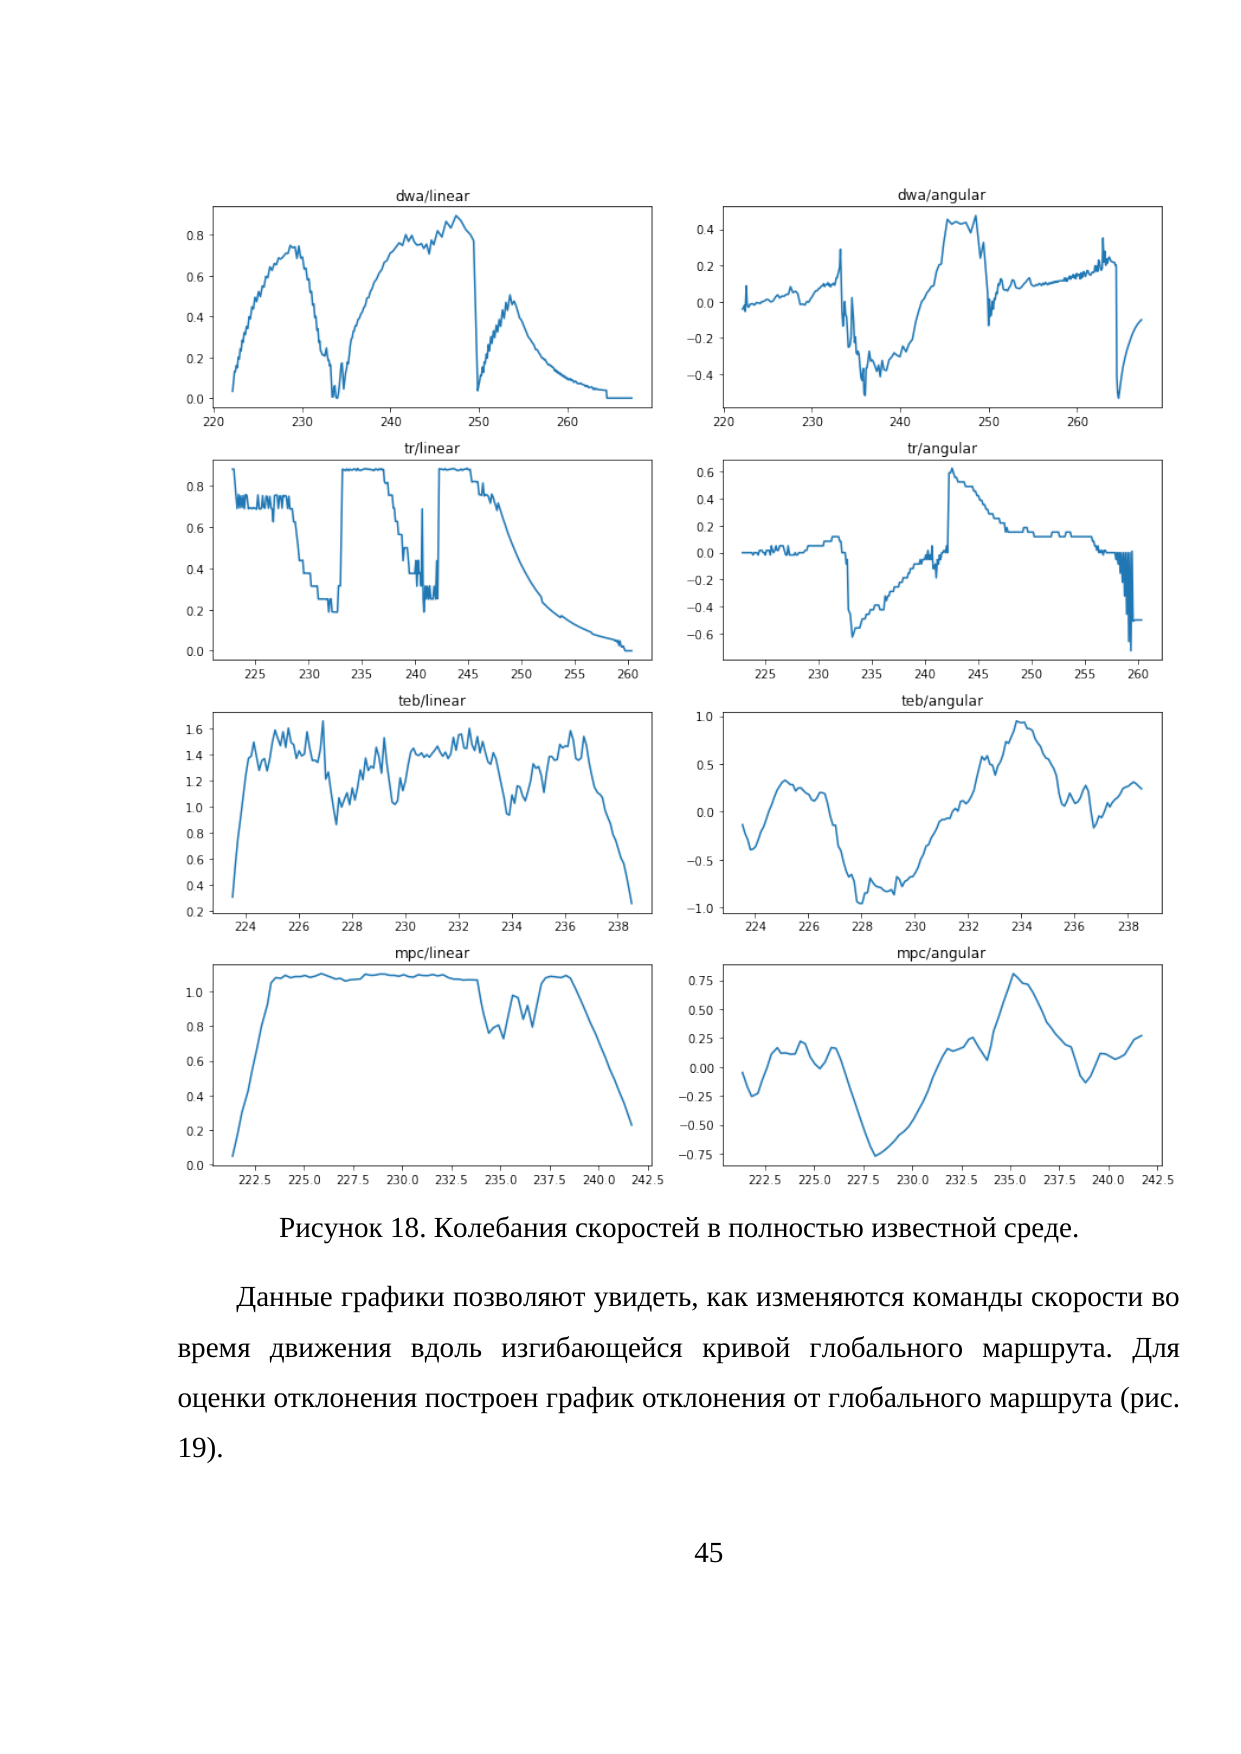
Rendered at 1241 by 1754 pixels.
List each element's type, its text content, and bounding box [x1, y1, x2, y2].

picture [177, 180, 1182, 1194]
text Данные графики позволяют увидеть, как изменяются команды скорости во время движения вдоль изгибающейся кривой глобального маршрута. Для оценки отклонения построен график отклонения от глобального маршрута (рис. 19). [177, 1279, 1181, 1464]
